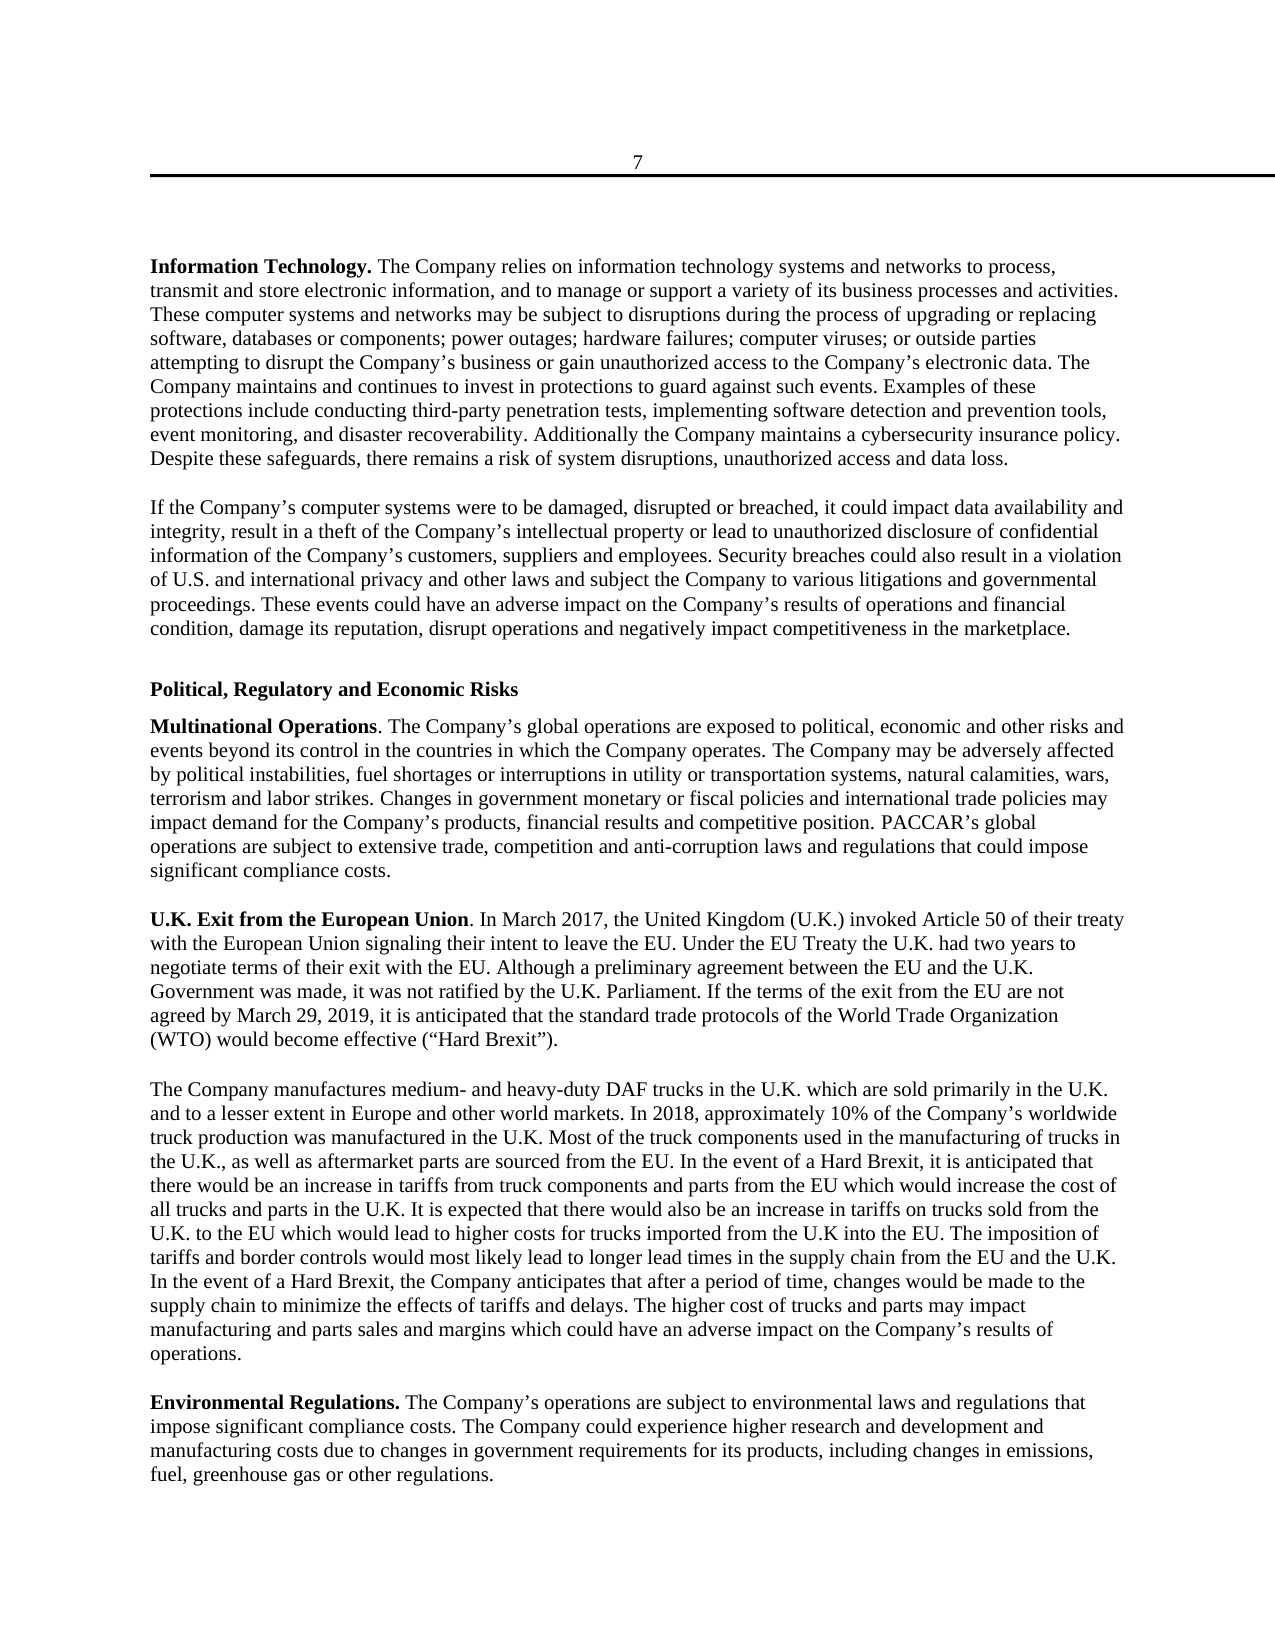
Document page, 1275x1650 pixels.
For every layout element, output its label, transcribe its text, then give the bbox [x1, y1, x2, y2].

text Multinational Operations. The Company’s global operations are exposed to political, economic and other risks and events beyond its control in the countries in which the Company operates. The Company may be adversely affected by political instabilities, fuel shortages or interruptions in utility or transportation systems, natural calamities, wars, terrorism and labor strikes. Changes in government monetary or fiscal policies and international trade policies may impact demand for the Company’s products, financial results and competitive position. PACCAR’s global operations are subject to extensive trade, competition and anti-corruption laws and regulations that could impose significant compliance costs. [150, 714, 1125, 882]
text If the Company’s computer systems were to be damaged, disrupted or breached, it could impact data availability and integrity, result in a theft of the Company’s intellectual property or lead to unauthorized disclosure of confidential information of the Company’s customers, suppliers and employees. Security breaches could also result in a violation of U.S. and international privacy and other laws and subject the Company to various litigations and governmental proceedings. These events could have an adverse impact on the Company’s results of operations and financial condition, damage its reputation, disrupt operations and negatively impact competitiveness in the marketplace. [150, 495, 1125, 639]
text Information Technology. The Company relies on information technology systems and networks to process, transmit and store electronic information, and to manage or support a variety of its business processes and activities. These computer systems and networks may be subject to disruptions during the process of upgrading or replacing software, databases or components; power outages; hardware failures; computer viruses; or outside parties attempting to disrupt the Company’s business or gain unauthorized access to the Company’s electronic data. The Company maintains and continues to invest in protections to guard against such events. Examples of these protections include conducting third-party penetration tests, implementing software detection and prevention tools, event monitoring, and disaster recoverability. Additionally the Company maintains a cybersecurity insurance policy. Despite these safeguards, there remains a risk of system disruptions, unauthorized access and data loss. [150, 254, 1125, 470]
text The Company manufactures medium- and heavy-duty DAF trucks in the U.K. which are sold primarily in the U.K. and to a lesser extent in Europe and other world markets. In 2018, approximately 10% of the Company’s worldwide truck production was manufactured in the U.K. Most of the truck components used in the manufacturing of trucks in the U.K., as well as aftermarket parts are sourced from the EU. In the event of a Hard Brexit, it is anticipated that there would be an increase in tariffs from truck components and parts from the EU which would increase the cost of all trucks and parts in the U.K. It is expected that there would also be an increase in tariffs on trucks sold from the U.K. to the EU which would lead to higher costs for trucks imported from the U.K into the EU. The imposition of tariffs and border controls would most likely lead to longer lead times in the supply chain from the EU and the U.K. In the event of a Hard Brexit, the Company anticipates that after a period of time, changes would be made to the supply chain to minimize the effects of tariffs and delays. The higher cost of trucks and parts may impact manufacturing and parts sales and margins which could have an adverse impact on the Company’s results of operations. [150, 1076, 1125, 1365]
text Environmental Regulations. The Company’s operations are subject to environmental laws and regulations that impose significant compliance costs. The Company could experience higher research and development and manufacturing costs due to changes in government requirements for its products, including changes in emissions, fuel, greenhouse gas or other regulations. [150, 1390, 1125, 1486]
text Political, Regulatory and Economic Risks [150, 677, 1125, 701]
text 7 [150, 150, 1125, 174]
text U.K. Exit from the European Union. In March 2017, the United Kingdom (U.K.) invoked Article 50 of their treaty with the European Union signaling their intent to leave the EU. Under the EU Treaty the U.K. had two years to negotiate terms of their exit with the EU. Although a preliminary agreement between the EU and the U.K. Government was made, it was not ratified by the U.K. Parliament. If the terms of the exit from the EU are not agreed by March 29, 2019, it is anticipated that the standard trade protocols of the World Trade Organization (WTO) would become effective (“Hard Brexit”). [150, 907, 1125, 1051]
